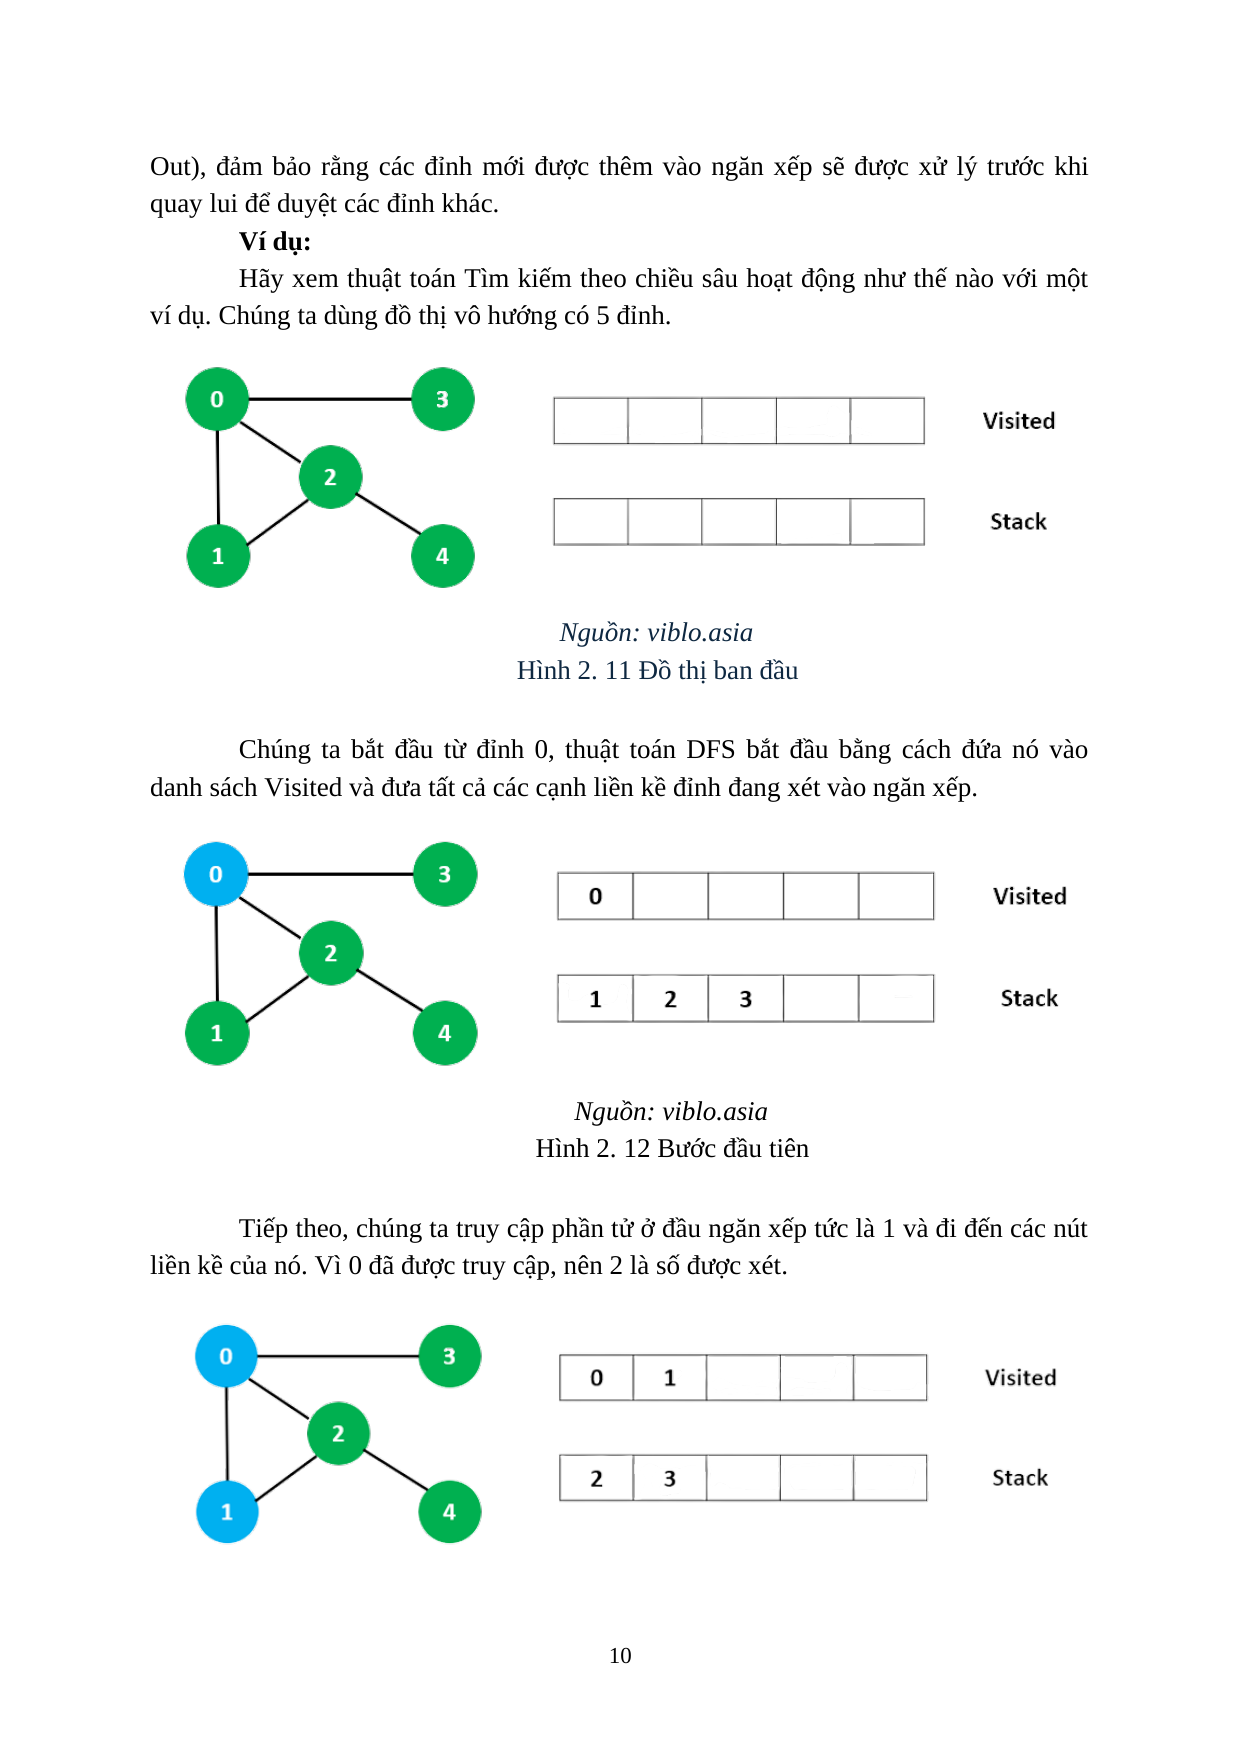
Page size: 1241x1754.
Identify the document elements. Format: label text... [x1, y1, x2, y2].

picture [150, 1286, 1091, 1595]
picture [150, 336, 1091, 616]
text Chúng ta bắt đầu từ đỉnh 0, thuật toán DFS bắt đầu bằng cách đứa nó vào danh sách Visited và đưa tất cả các cạnh liền kề đỉnh đang xét vào ngăn xếp. [150, 733, 1090, 802]
text Tiếp theo, chúng ta truy cập phần tử ở đầu ngăn xếp tức là 1 và đi đến các nút liền kề của nó. Vì 0 đã được truy cập, nên 2 là số được xét. [150, 1212, 1090, 1281]
text Ví dụ: [150, 224, 1090, 256]
picture [150, 808, 1091, 1095]
text Hãy xem thuật toán Tìm kiếm theo chiều sâu hoạt động như thế nào với một ví dụ. Chúng ta dùng đồ thị vô hướng có 5 đỉnh. [150, 262, 1090, 330]
